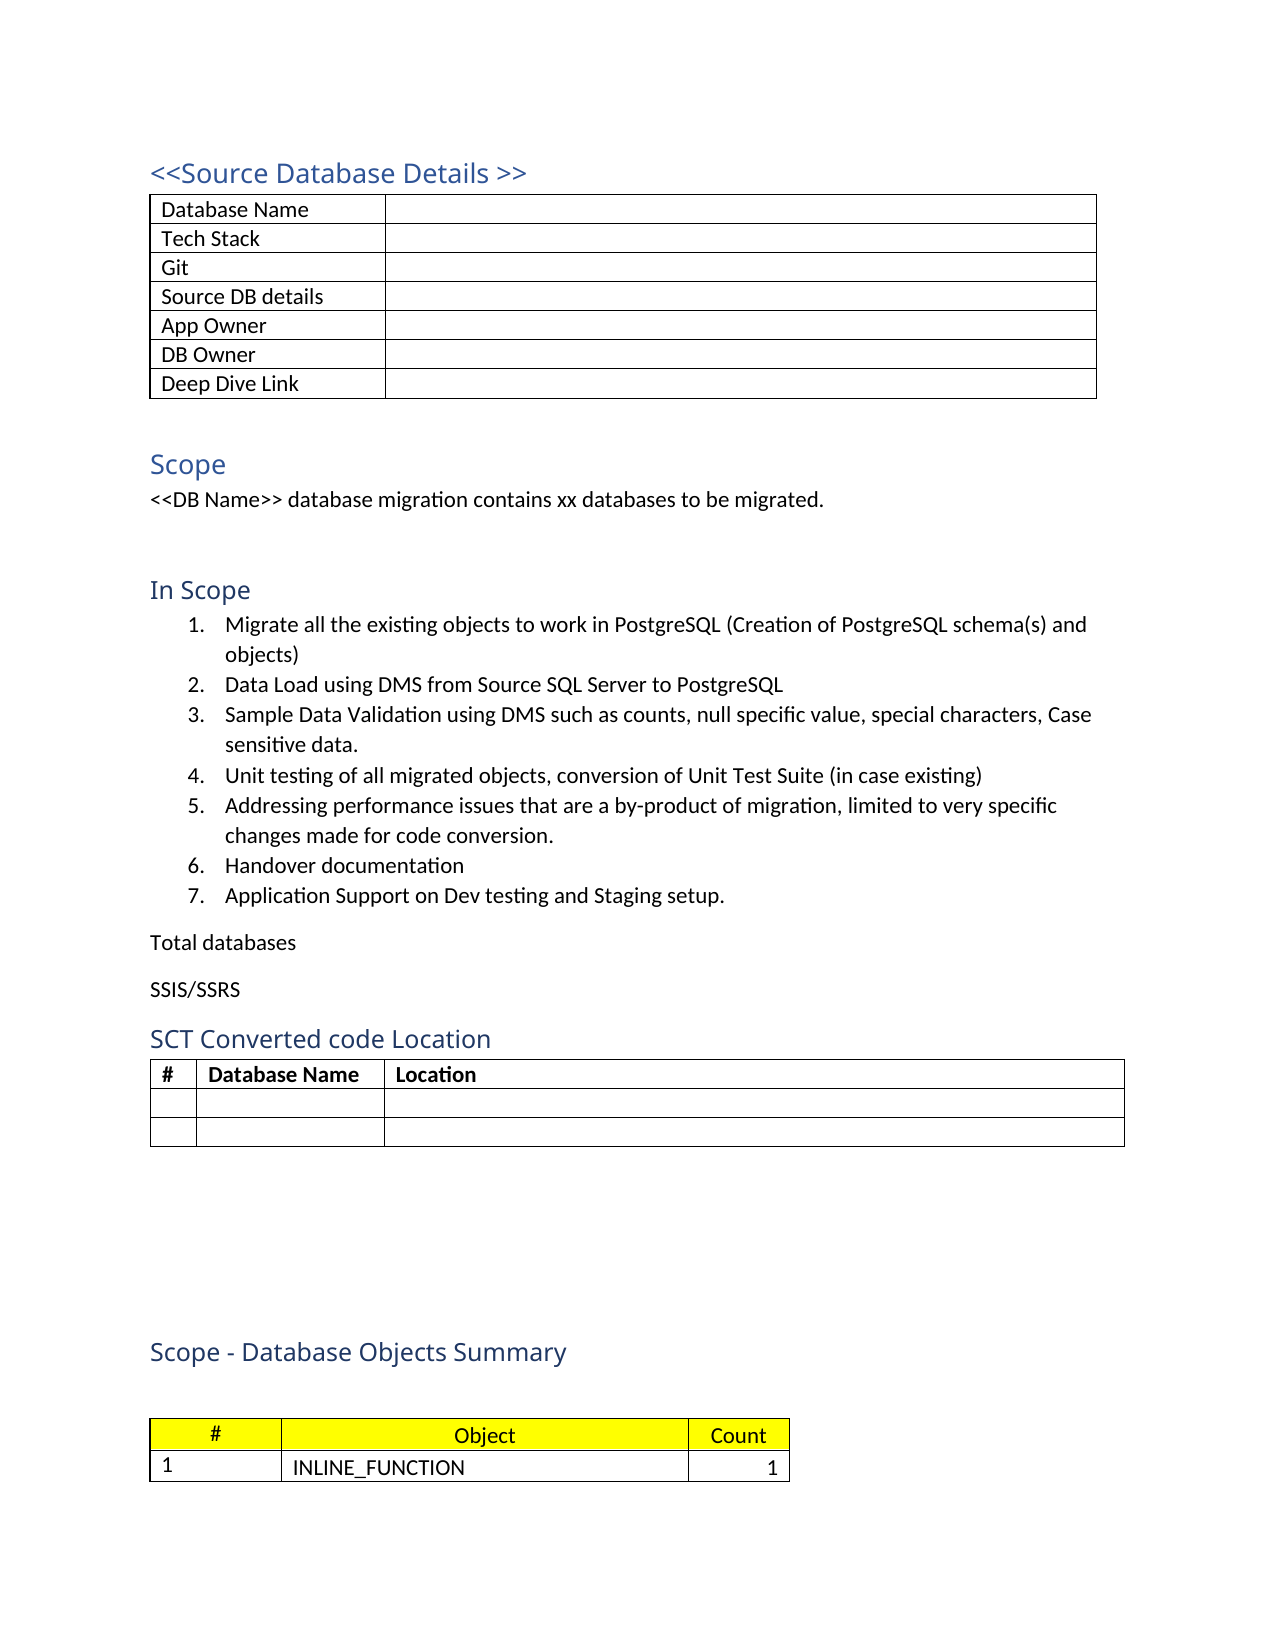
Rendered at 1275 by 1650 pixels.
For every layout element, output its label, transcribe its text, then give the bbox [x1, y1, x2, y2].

table_header Count [689, 1419, 789, 1449]
table_cell [385, 1118, 1124, 1146]
table_cell Git [151, 253, 385, 281]
list Handover documentation [187, 851, 1125, 879]
table_cell DB Owner [151, 340, 385, 368]
list Unit testing of all migrated objects, conversion of Unit Test Suite (in case existing) [187, 761, 1125, 789]
table_cell [151, 1089, 196, 1117]
subtitle Scope - Database Objects Summary [150, 1335, 1125, 1369]
table_cell 1 [689, 1451, 789, 1481]
table_cell Tech Stack [151, 224, 385, 252]
list Data Load using DMS from Source SQL Server to PostgreSQL [187, 670, 1125, 698]
text <<DB Name>> database migration contains xx databases to be migrated. [150, 485, 1125, 513]
subtitle SCT Converted code Location [150, 1022, 1125, 1056]
text SSIS/SSRS [150, 975, 1125, 1003]
table_cell [386, 282, 1096, 310]
table_cell Deep Dive Link [151, 369, 385, 397]
subtitle Scope [150, 445, 1125, 482]
table_cell [386, 224, 1096, 252]
table_cell Source DB details [151, 282, 385, 310]
table_cell [197, 1118, 384, 1146]
table_cell [385, 1089, 1124, 1117]
table_cell [386, 311, 1096, 339]
list Addressing performance issues that are a by-product of migration, limited to very specific changes made for code conversion. [187, 791, 1125, 849]
table_header Object [282, 1419, 688, 1449]
table_cell [386, 369, 1096, 397]
list Migrate all the existing objects to work in PostgreSQL (Creation of PostgreSQL schema(s) and objects) [187, 610, 1125, 668]
table_cell [151, 1118, 196, 1146]
table_header Database Name [197, 1060, 384, 1088]
list Application Support on Dev testing and Staging setup. [187, 882, 1125, 909]
table_cell 1 [151, 1451, 281, 1481]
text Total databases [150, 928, 1125, 956]
table_cell INLINE_FUNCTION [282, 1451, 688, 1481]
table_cell [386, 253, 1096, 281]
subtitle <<Source Database Details >> [150, 154, 1125, 191]
table_header Location [385, 1060, 1124, 1088]
subtitle In Scope [150, 573, 1125, 607]
table_header # [151, 1060, 196, 1088]
list Sample Data Validation using DMS such as counts, null specific value, special characters, Case sensitive data. [187, 700, 1125, 758]
table_cell App Owner [151, 311, 385, 339]
table_header [386, 195, 1096, 223]
table_header Database Name [151, 195, 385, 223]
table_cell [386, 340, 1096, 368]
table_header # [151, 1419, 281, 1449]
table_cell [197, 1089, 384, 1117]
